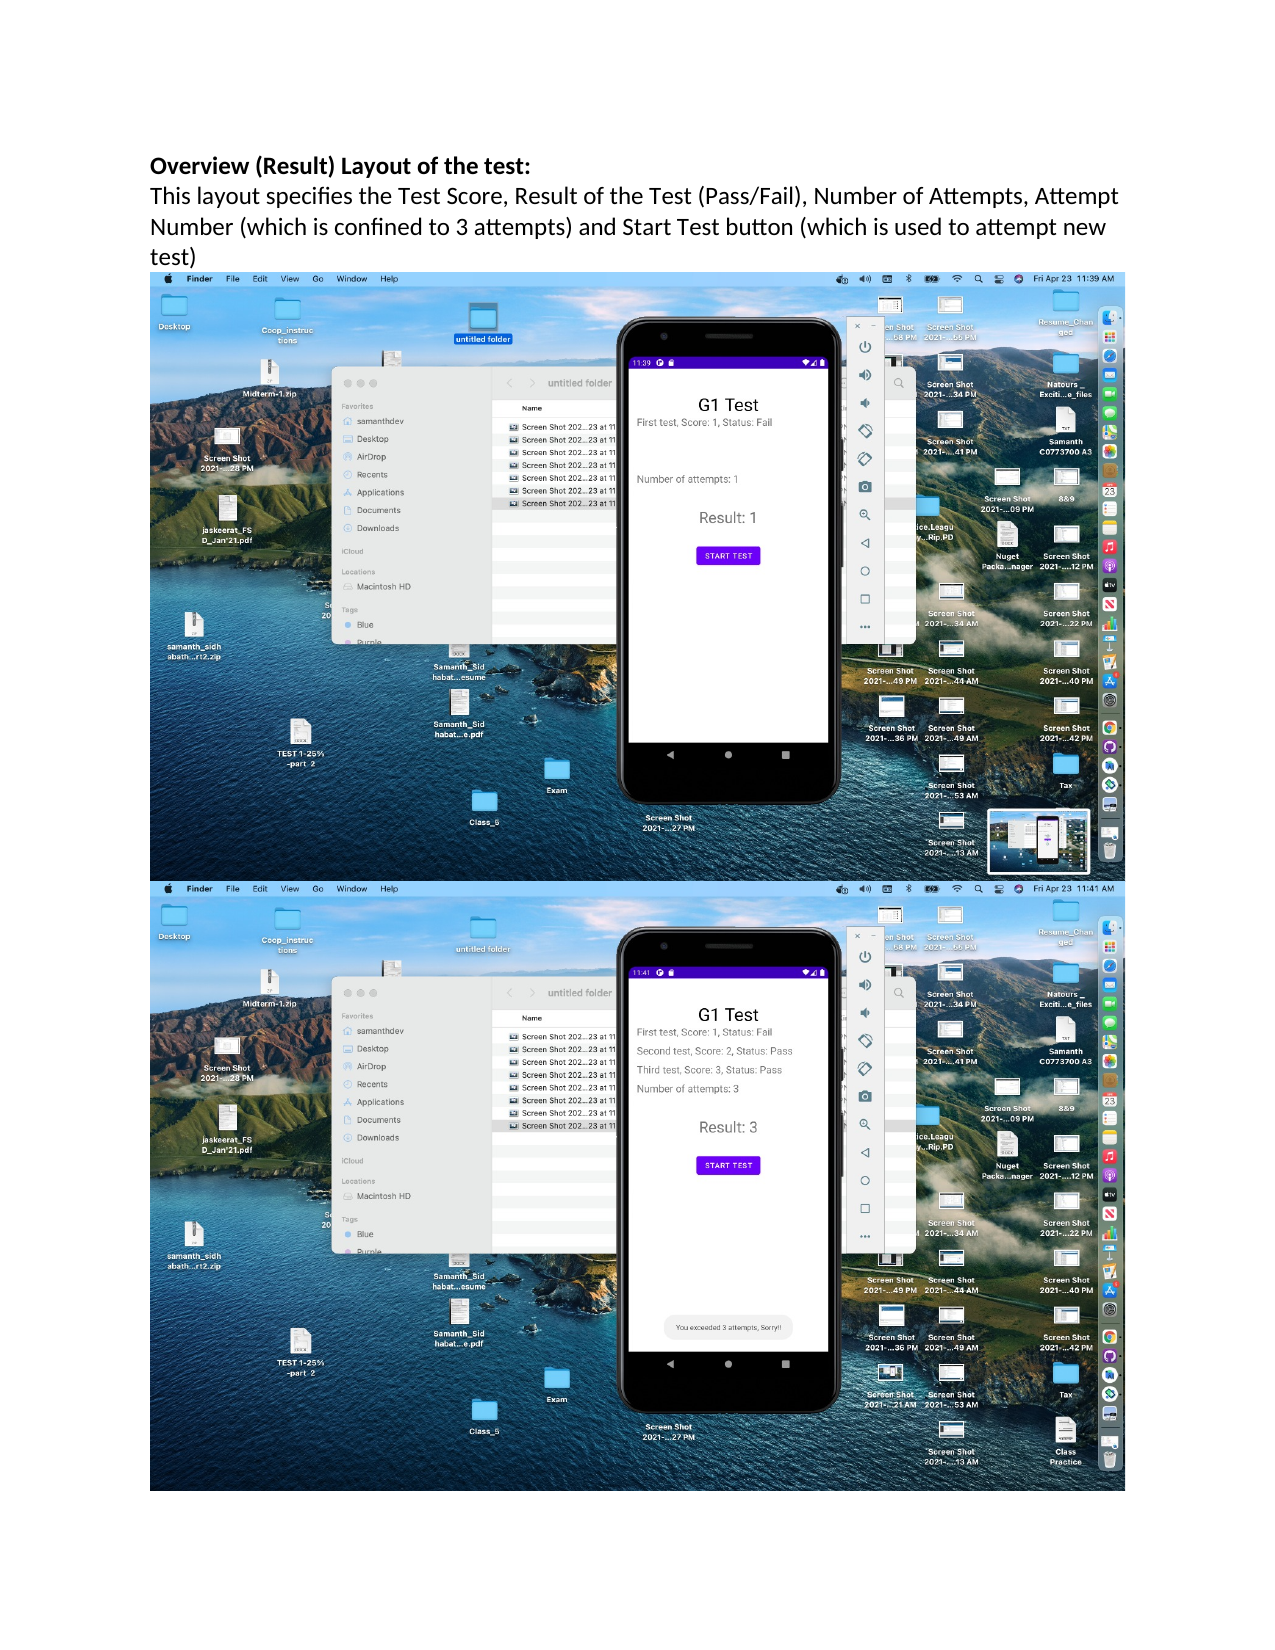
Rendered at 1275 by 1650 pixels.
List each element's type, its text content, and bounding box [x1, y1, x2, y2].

text This layout specifies the Test Score, Result of the Test (Pass/Fail), Number of Attempts, Attempt Number (which is confined to 3 attempts) and Start Test button (which is used to attempt new test) [150, 181, 1125, 272]
text Overview (Result) Layout of the test: [150, 150, 1125, 181]
picture [150, 272, 1125, 1491]
